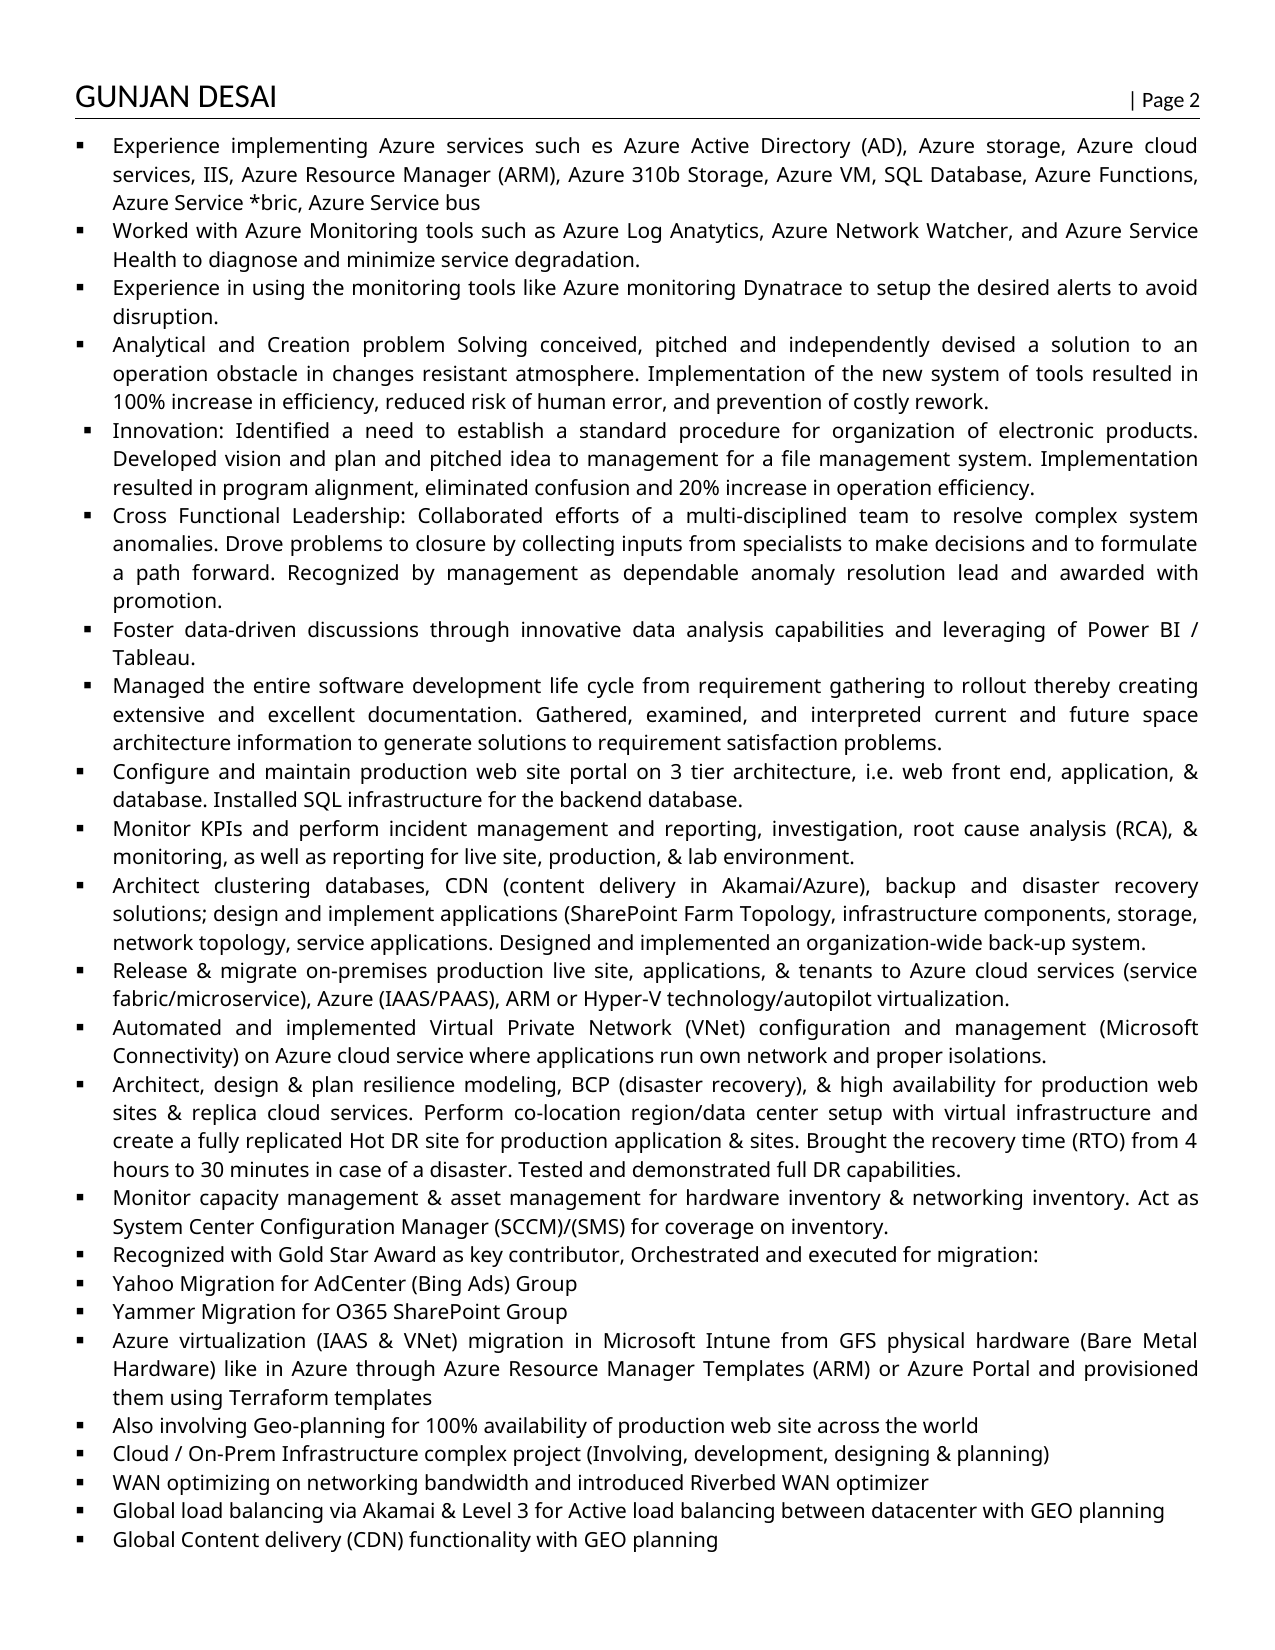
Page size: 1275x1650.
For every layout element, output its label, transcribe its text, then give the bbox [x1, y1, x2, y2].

list Yahoo Migration for AdCenter (Bing Ads) Group [75, 1269, 1200, 1297]
list Experience in using the monitoring tools like Azure monitoring Dynatrace to setup the desired alerts to avoid disruption. [75, 273, 1200, 330]
list Cloud / On-Prem Infrastructure complex project (Involving, development, designing & planning) [75, 1439, 1200, 1468]
list Global load balancing via Akamai & Level 3 for Active load balancing between datacenter with GEO planning [75, 1496, 1200, 1525]
list Architect clustering databases, CDN (content delivery in Akamai/Azure), backup and disaster recovery solutions; design and implement applications (SharePoint Farm Topology, infrastructure components, storage, network topology, service applications. Designed and implemented an organization-wide back-up system. [75, 871, 1200, 956]
list Recognized with Gold Star Award as key contributor, Orchestrated and executed for migration: [75, 1240, 1200, 1269]
list Analytical and Creation problem Solving conceived, pitched and independently devised a solution to an operation obstacle in changes resistant atmosphere. Implementation of the new system of tools resulted in 100% increase in efficiency, reduced risk of human error, and prevention of costly rework. [75, 330, 1200, 416]
list Worked with Azure Monitoring tools such as Azure Log Anatytics, Azure Network Watcher, and Azure Service Health to diagnose and minimize service degradation. [75, 217, 1200, 273]
list Also involving Geo-planning for 100% availability of production web site across the world [75, 1411, 1200, 1439]
list WAN optimizing on networking bandwidth and introduced Riverbed WAN optimizer [75, 1468, 1200, 1496]
list Monitor capacity management & asset management for hardware inventory & networking inventory. Act as System Center Configuration Manager (SCCM)/(SMS) for coverage on inventory. [75, 1183, 1200, 1240]
list Yammer Migration for O365 SharePoint Group [75, 1297, 1200, 1326]
list Global Content delivery (CDN) functionality with GEO planning [75, 1525, 1200, 1553]
list Architect, design & plan resilience modeling, BCP (disaster recovery), & high availability for production web sites & replica cloud services. Perform co-location region/data center setup with virtual infrastructure and create a fully replicated Hot DR site for production application & sites. Brought the recovery time (RTO) from 4 hours to 30 minutes in case of a disaster. Tested and demonstrated full DR capabilities. [75, 1070, 1200, 1183]
list Monitor KPIs and perform incident management and reporting, investigation, root cause analysis (RCA), & monitoring, as well as reporting for live site, production, & lab environment. [75, 814, 1200, 871]
list Cross Functional Leadership: Collaborated efforts of a multi-disciplined team to resolve complex system anomalies. Drove problems to closure by collecting inputs from specialists to make decisions and to formulate a path forward. Recognized by management as dependable anomaly resolution lead and awarded with promotion. [82, 501, 1200, 615]
list Automated and implemented Virtual Private Network (VNet) configuration and management (Microsoft Connectivity) on Azure cloud service where applications run own network and proper isolations. [75, 1013, 1200, 1070]
list Managed the entire software development life cycle from requirement gathering to rollout thereby creating extensive and excellent documentation. Gathered, examined, and interpreted current and future space architecture information to generate solutions to requirement satisfaction problems. [82, 672, 1200, 757]
list Azure virtualization (IAAS & VNet) migration in Microsoft Intune from GFS physical hardware (Bare Metal Hardware) like in Azure through Azure Resource Manager Templates (ARM) or Azure Portal and provisioned them using Terraform templates [75, 1326, 1200, 1411]
list Configure and maintain production web site portal on 3 tier architecture, i.e. web front end, application, & database. Installed SQL infrastructure for the backend database. [75, 757, 1200, 814]
list Innovation: Identified a need to establish a standard procedure for organization of electronic products. Developed vision and plan and pitched idea to management for a file management system. Implementation resulted in program alignment, eliminated confusion and 20% increase in operation efficiency. [82, 416, 1200, 501]
list Foster data-driven discussions through innovative data analysis capabilities and leveraging of Power BI / Tableau. [82, 615, 1200, 672]
list Experience implementing Azure services such es Azure Active Directory (AD), Azure storage, Azure cloud services, IIS, Azure Resource Manager (ARM), Azure 310b Storage, Azure VM, SQL Database, Azure Functions, Azure Service *bric, Azure Service bus [75, 131, 1200, 217]
list Release & migrate on-premises production live site, applications, & tenants to Azure cloud services (service fabric/microservice), Azure (IAAS/PAAS), ARM or Hyper-V technology/autopilot virtualization. [75, 956, 1200, 1013]
